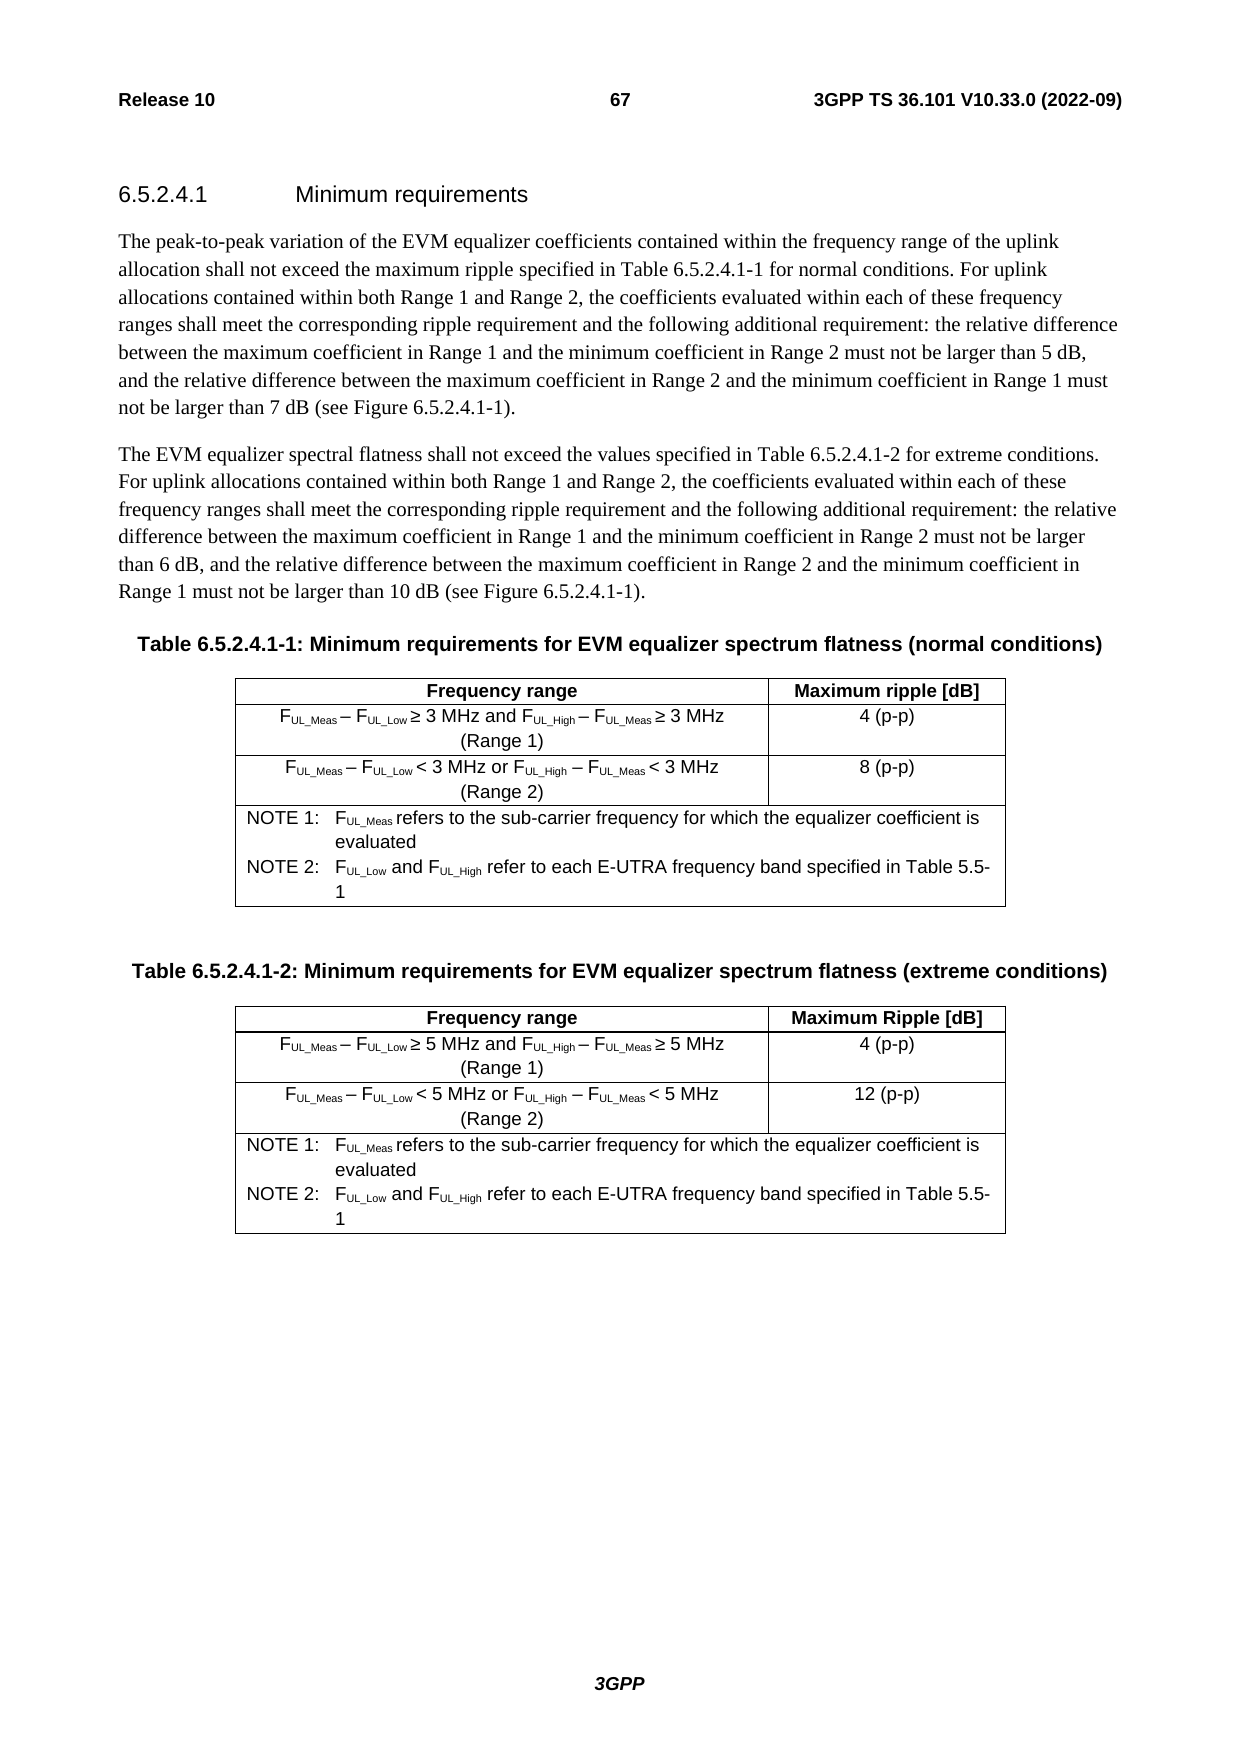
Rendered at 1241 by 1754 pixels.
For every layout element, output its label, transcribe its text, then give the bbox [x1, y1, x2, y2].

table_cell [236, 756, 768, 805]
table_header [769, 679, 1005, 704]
text The EVM equalizer spectral flatness shall not exceed the values specified in Table 6.5.2.4.1-2 for extreme conditions. For uplink allocations contained within both Range 1 and Range 2, the coefficients evaluated within each of these frequency ranges shall meet the corresponding ripple requirement and the following additional requirement: the relative difference between the maximum coefficient in Range 1 and the minimum coefficient in Range 2 must not be larger than 6 dB, and the relative difference between the maximum coefficient in Range 2 and the minimum coefficient in Range 1 must not be larger than 10 dB (see Figure 6.5.2.4.1-1). [118, 441, 1122, 603]
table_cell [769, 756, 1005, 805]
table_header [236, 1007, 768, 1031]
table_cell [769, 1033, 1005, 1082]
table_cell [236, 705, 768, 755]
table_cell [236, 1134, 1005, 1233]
text The peak-to-peak variation of the EVM equalizer coefficients contained within the frequency range of the uplink allocation shall not exceed the maximum ripple specified in Table 6.5.2.4.1-1 for normal conditions. For uplink allocations contained within both Range 1 and Range 2, the coefficients evaluated within each of these frequency ranges shall meet the corresponding ripple requirement and the following additional requirement: the relative difference between the maximum coefficient in Range 1 and the minimum coefficient in Range 2 must not be larger than 5 dB, and the relative difference between the maximum coefficient in Range 2 and the minimum coefficient in Range 1 must not be larger than 7 dB (see Figure 6.5.2.4.1-1). [118, 229, 1122, 419]
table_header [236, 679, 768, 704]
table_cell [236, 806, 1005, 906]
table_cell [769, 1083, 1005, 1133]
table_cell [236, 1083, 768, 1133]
text Table 6.5.2.4.1-1: Minimum requirements for EVM equalizer spectrum flatness (normal conditions) [118, 632, 1122, 656]
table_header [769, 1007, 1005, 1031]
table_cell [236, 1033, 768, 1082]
text Table 6.5.2.4.1-2: Minimum requirements for EVM equalizer spectrum flatness (extreme conditions) [118, 959, 1122, 983]
subtitle 6.5.2.4.1 Minimum requirements [118, 181, 1122, 207]
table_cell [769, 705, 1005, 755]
